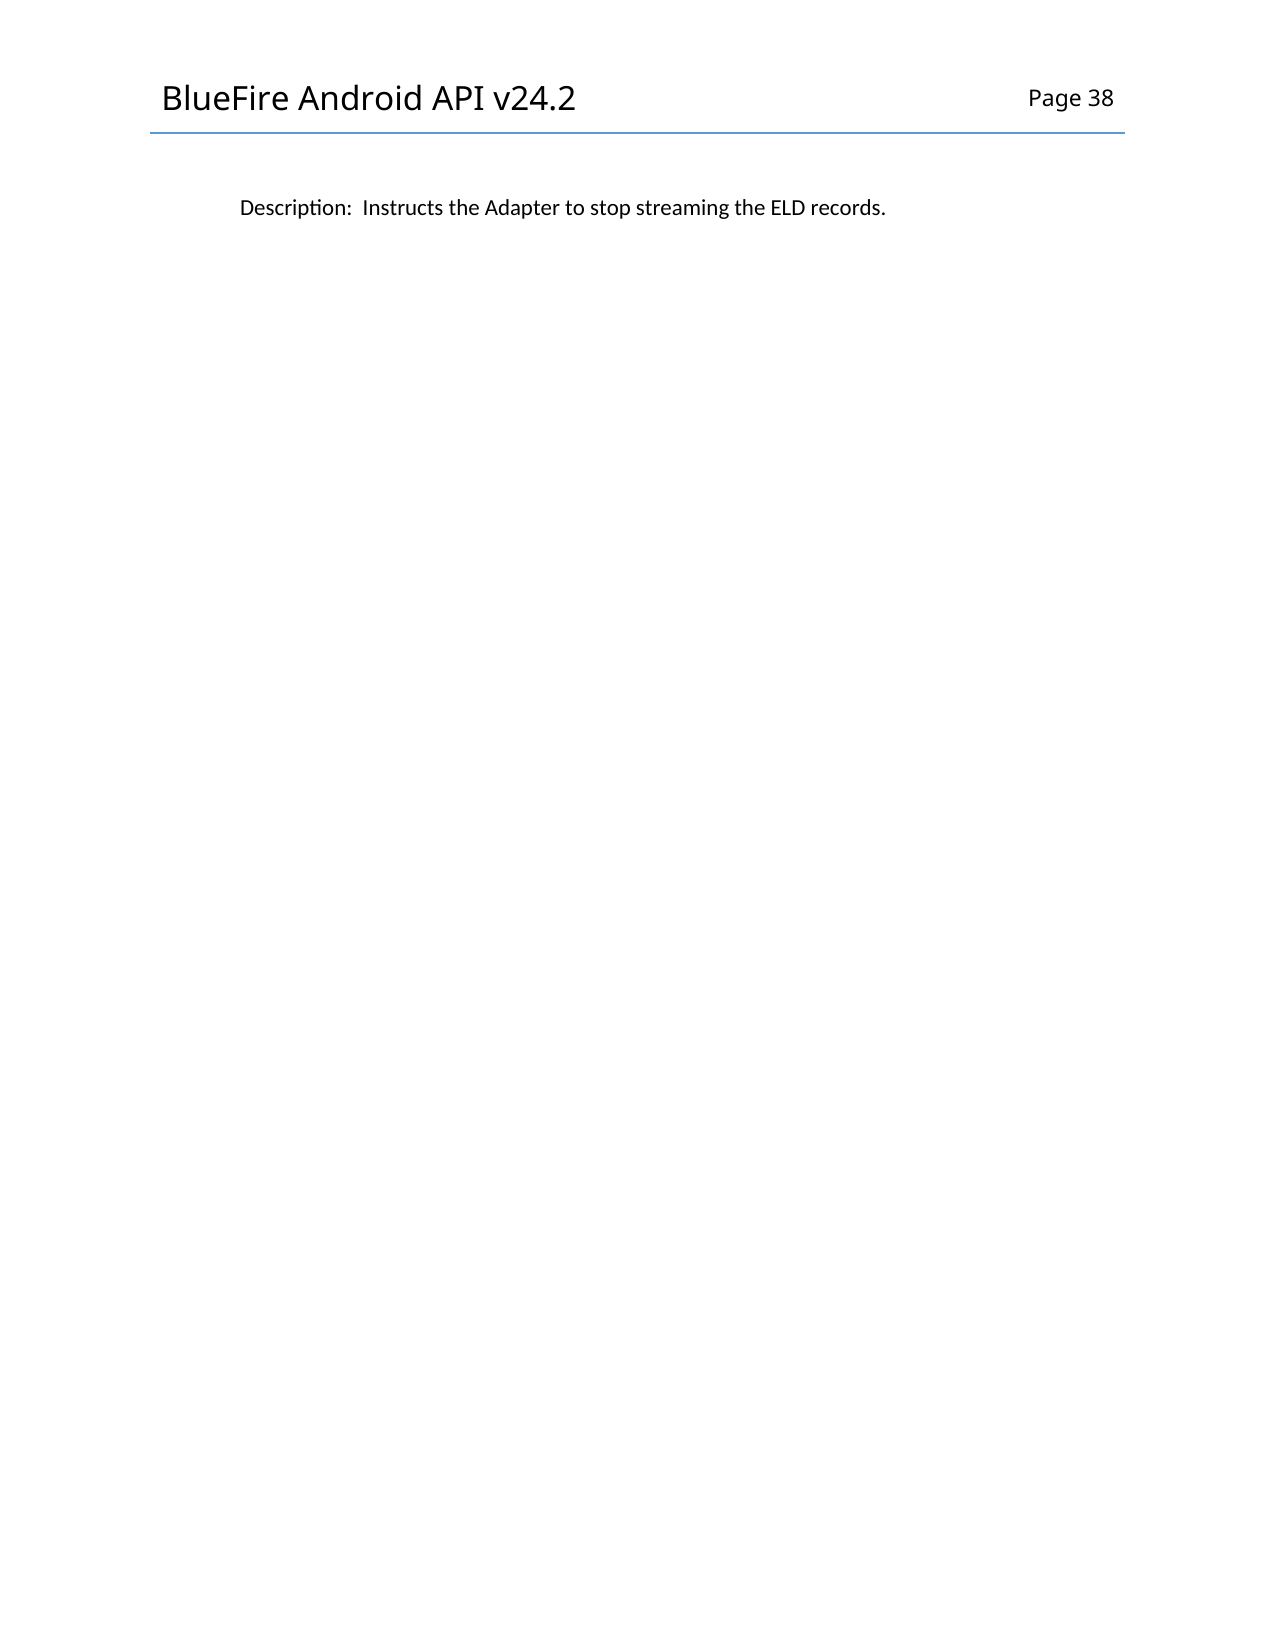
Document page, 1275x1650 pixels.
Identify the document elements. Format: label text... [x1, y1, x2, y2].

text Description: Instructs the Adapter to stop streaming the ELD records. [240, 193, 1125, 221]
